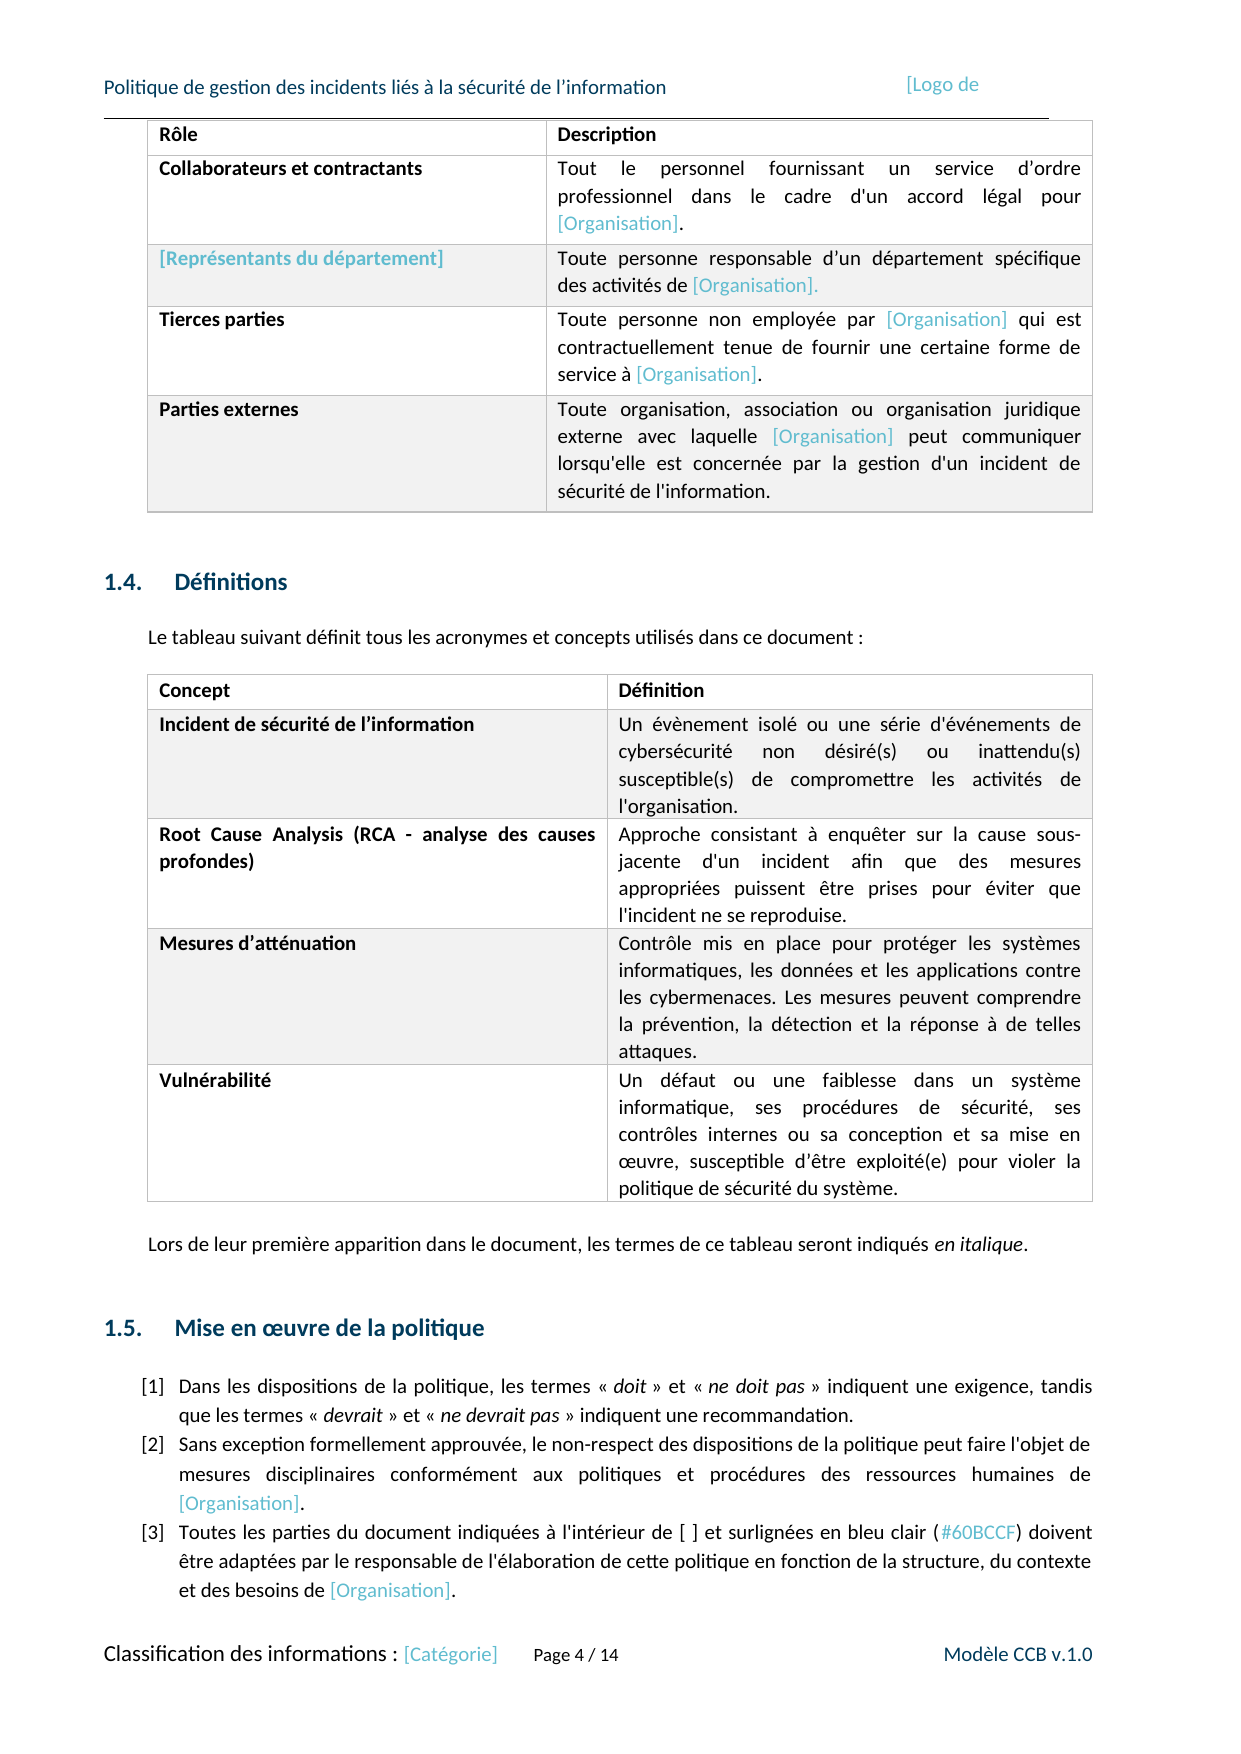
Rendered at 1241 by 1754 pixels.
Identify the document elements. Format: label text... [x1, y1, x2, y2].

table_cell Collaborateurs et contractants [148, 156, 546, 244]
table_header Description [547, 121, 1092, 154]
table_cell Toute personne non employée par [Organisation] qui est contractuellement tenue de fournir une certaine forme de service à [Organisation]. [547, 307, 1092, 395]
table_cell Mesures d’atténuation [148, 929, 607, 1064]
table_cell Toute personne responsable d’un département spécifique des activités de [Organisation]. [547, 245, 1092, 306]
table_cell Un évènement isolé ou une série d'événements de cybersécurité non désiré(s) ou inattendu(s) susceptible(s) de compromettre les activités de l'organisation. [608, 710, 1092, 818]
table_header Rôle [148, 121, 546, 154]
table_cell Contrôle mis en place pour protéger les systèmes informatiques, les données et les applications contre les cybermenaces. Les mesures peuvent comprendre la prévention, la détection et la réponse à de telles attaques. [608, 929, 1092, 1064]
table_cell Approche consistant à enquêter sur la cause sous-jacente d'un incident afin que des mesures appropriées puissent être prises pour éviter que l'incident ne se reproduise. [608, 819, 1092, 928]
list Dans les dispositions de la politique, les termes « doit » et « ne doit pas » indiquent une exigence, tandis que les termes « devrait » et « ne devrait pas » indiquent une recommandation. [141, 1370, 1093, 1428]
table_cell Parties externes [148, 396, 546, 511]
table_cell Un défaut ou une faiblesse dans un système informatique, ses procédures de sécurité, ses contrôles internes ou sa conception et sa mise en œuvre, susceptible d’être exploité(e) pour violer la politique de sécurité du système. [608, 1065, 1092, 1201]
table_cell Incident de sécurité de l’information [148, 710, 607, 818]
table_cell Vulnérabilité [148, 1065, 607, 1201]
table_cell Toute organisation, association ou organisation juridique externe avec laquelle [Organisation] peut communiquer lorsqu'elle est concernée par la gestion d'un incident de sécurité de l'information. [547, 396, 1092, 511]
table_header Concept [148, 675, 607, 709]
table_header Définition [608, 675, 1092, 709]
subtitle Mise en œuvre de la politique [103, 1313, 1093, 1343]
table_cell Tierces parties [148, 307, 546, 395]
table_cell Root Cause Analysis (RCA - analyse des causes profondes) [148, 819, 607, 928]
subtitle Définitions [103, 567, 1093, 597]
text Lors de leur première apparition dans le document, les termes de ce tableau seront indiqués en italique. [148, 1230, 1093, 1257]
table_cell Tout le personnel fournissant un service d’ordre professionnel dans le cadre d'un accord légal pour [Organisation]. [547, 156, 1092, 244]
list Toutes les parties du document indiquées à l'intérieur de [ ] et surlignées en bleu clair (#60BCCF) doivent être adaptées par le responsable de l'élaboration de cette politique en fonction de la structure, du contexte et des besoins de [Organisation]. [141, 1516, 1093, 1603]
list Sans exception formellement approuvée, le non-respect des dispositions de la politique peut faire l'objet de mesures disciplinaires conformément aux politiques et procédures des ressources humaines de [Organisation]. [141, 1428, 1093, 1516]
text Le tableau suivant définit tous les acronymes et concepts utilisés dans ce document : [103, 624, 1093, 649]
table_cell [Représentants du département] [148, 245, 546, 306]
